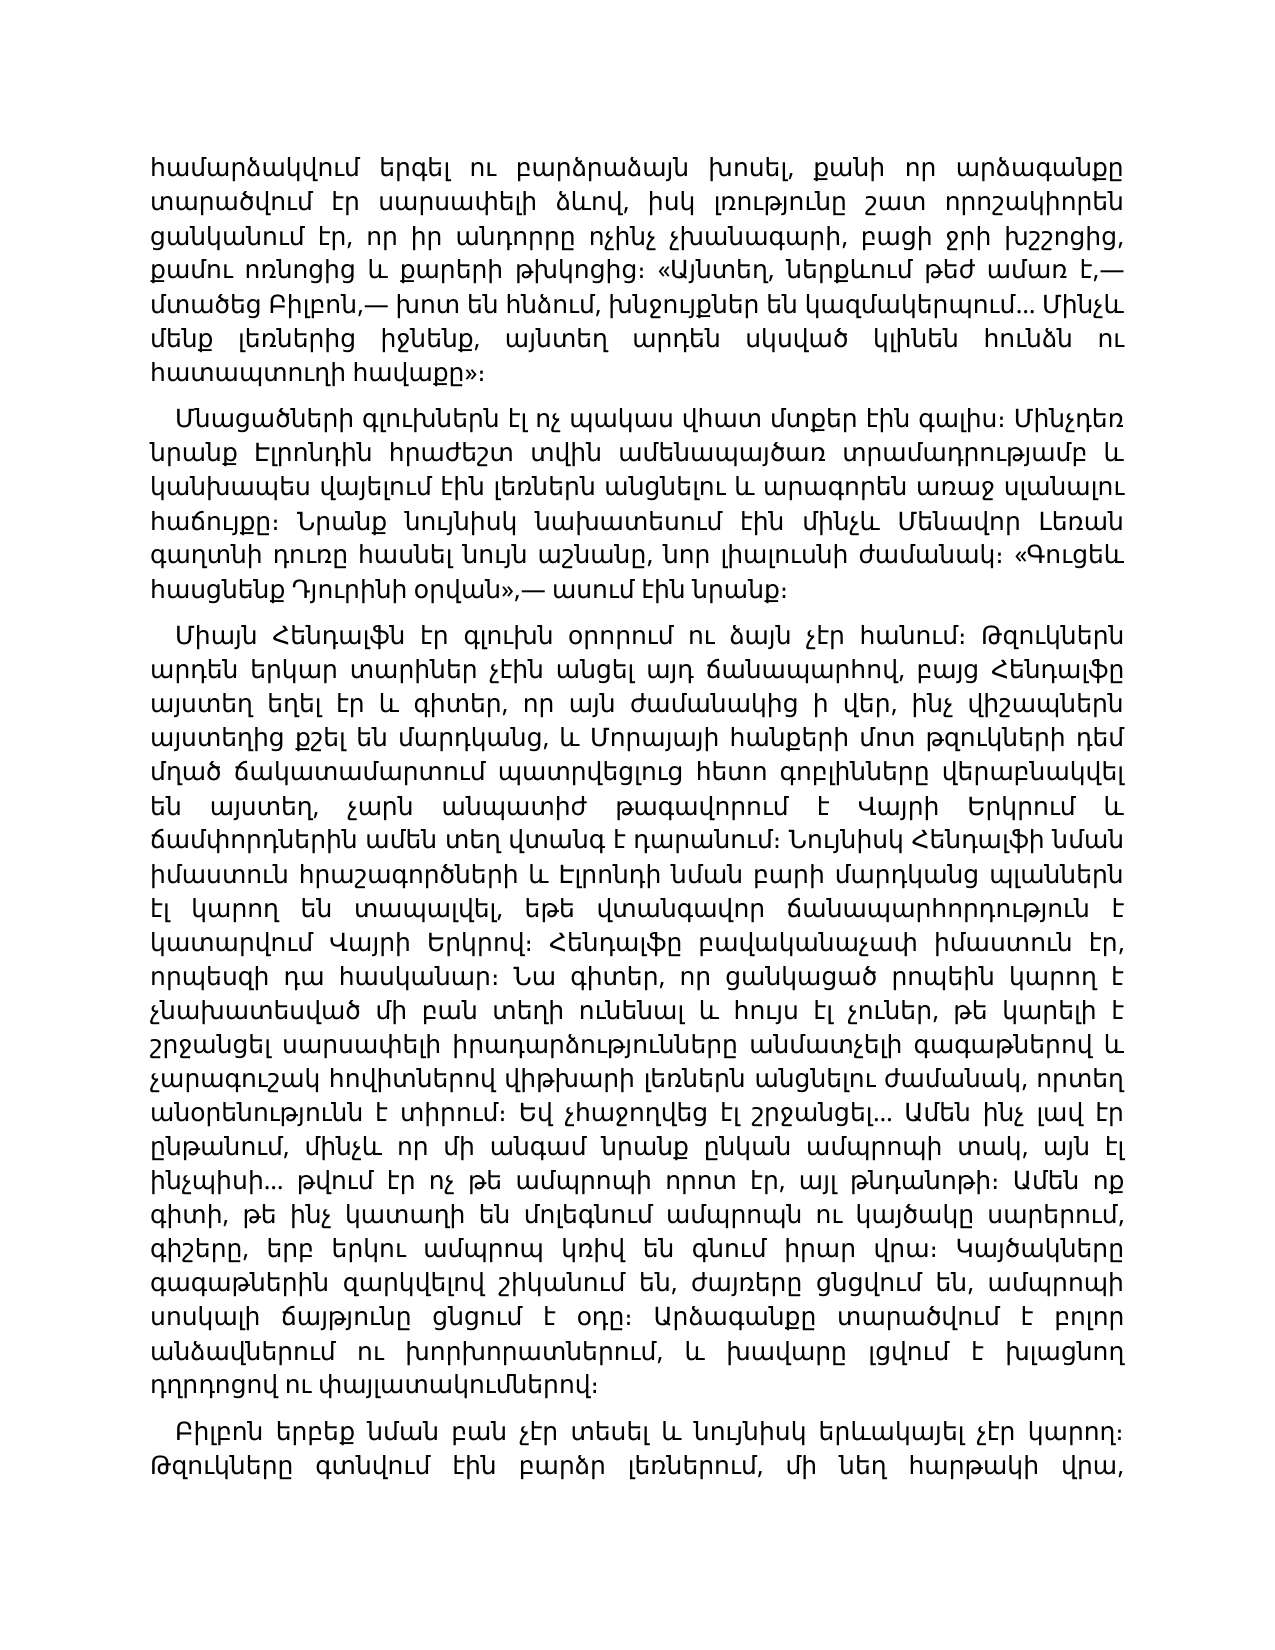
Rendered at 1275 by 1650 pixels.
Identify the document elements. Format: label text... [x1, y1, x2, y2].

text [150, 1414, 1125, 1482]
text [150, 150, 1125, 388]
text Մնացածների գլուխներն էլ ոչ պակաս վհատ մտքեր էին գալիս։ Մինչդեռ նրանք Էլրոնդին հրաժեշտ տվին ամենապայծառ տրամադրությամբ և կանխապես վայելում էին լեռներն անցնելու և արագորեն առաջ սլանալու հաճույքը։ Նրանք նույնիսկ նախատեսում էին մինչև Մենավոր Լեռան գաղտնի դուռը հասնել նույն աշնանը, նոր լիալուսնի ժամանակ։ «Գուցեև հասցնենք Դյուրինի օրվան»,― ասում էին նրանք։ [150, 401, 1125, 605]
text Միայն Հենդալֆն էր գլուխն օրորում ու ձայն չէր հանում։ Թզուկներն արդեն երկար տարիներ չէին անցել այդ ճանապարհով, բայց Հենդալֆը այստեղ եղել էր և գիտեր, որ այն ժամանակից ի վեր, ինչ վիշապներն այստեղից քշել են մարդկանց, և Մորայայի հանքերի մոտ թզուկների դեմ մղած ճակատամարտում պատրվեցլուց հետո գոբլինները վերաբնակվել են այստեղ, չարն անպատիժ թագավորում է Վայրի Երկրում և ճամփորդներին ամեն տեղ վտանգ է դարանում։ Նույնիսկ Հենդալֆի նման իմաստուն հրաշագործների և Էլրոնդի նման բարի մարդկանց պլաններն էլ կարող են տապալվել, եթե վտանգավոր ճանապարհորդություն է կատարվում Վայրի Երկրով։ Հենդալֆը բավականաչափ իմաստուն էր, որպեսզի դա հասկանար։ Նա գիտեր, որ ցանկացած րոպեին կարող է չնախատեսված մի բան տեղի ունենալ և հույս էլ չուներ, թե կարելի է շրջանցել սարսափելի իրադարձությունները անմատչելի գագաթներով և չարագուշակ հովիտներով վիթխարի լեռներն անցնելու ժամանակ, որտեղ անօրենությունն է տիրում։ Եվ չհաջողվեց էլ շրջանցել… Ամեն ինչ լավ էր ընթանում, մինչև որ մի անգամ նրանք ընկան ամպրոպի տակ, այն էլ ինչպիսի… թվում էր ոչ թե ամպրոպի որոտ էր, այլ թնդանոթի։ Ամեն ոք գիտի, թե ինչ կատաղի են մոլեգնում ամպրոպն ու կայծակը սարերում, գիշերը, երբ երկու ամպրոպ կռիվ են գնում իրար վրա։ Կայծակները գագաթներին զարկվելով շիկանում են, ժայռերը ցնցվում են, ամպրոպի սոսկալի ճայթյունը ցնցում է օդը։ Արձագանքը տարածվում է բոլոր անձավներում ու խորխորատներում, և խավարը լցվում է խլացնող դղրդոցով ու փայլատակումներով։ [150, 618, 1125, 1401]
